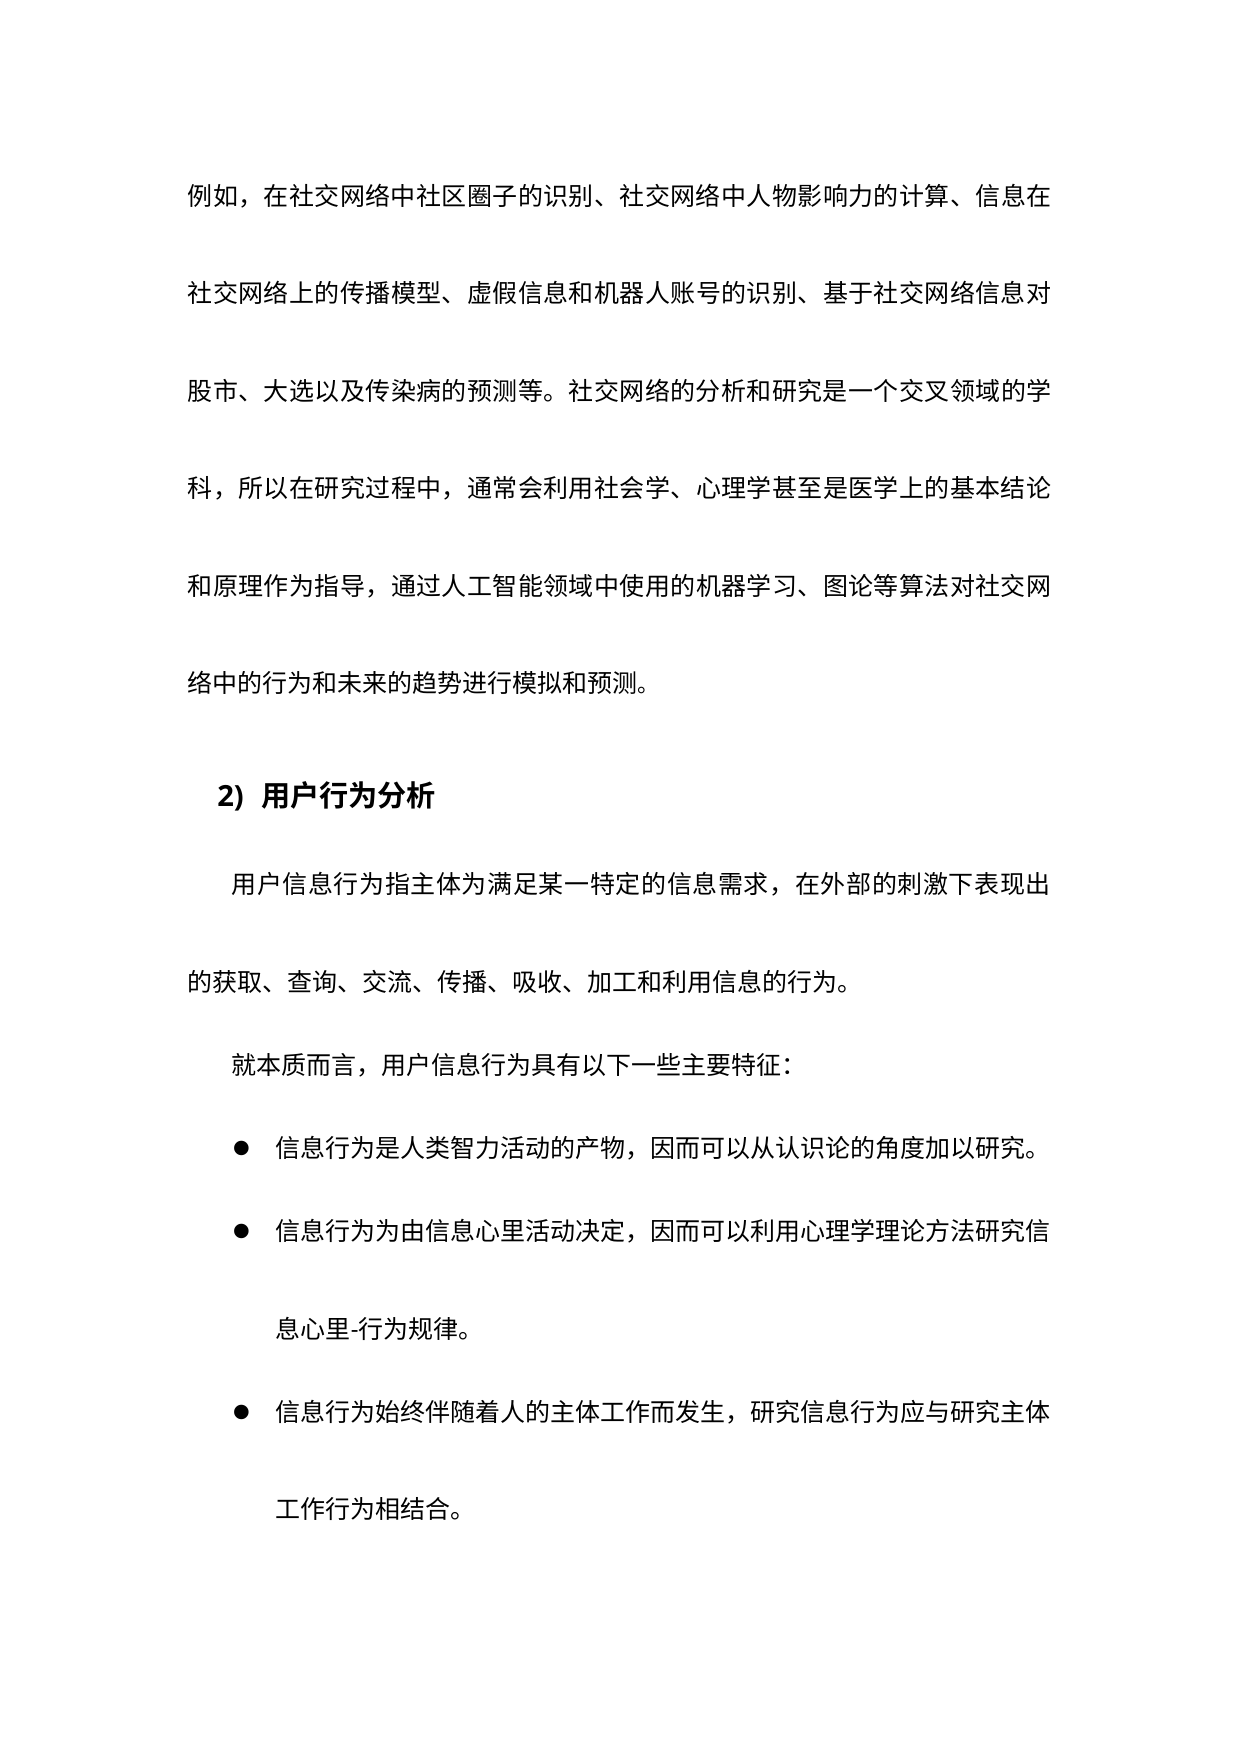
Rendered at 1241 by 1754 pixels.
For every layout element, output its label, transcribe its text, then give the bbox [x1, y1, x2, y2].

text 就本质而言，用户信息行为具有以下一些主要特征： [187, 1031, 1053, 1096]
list 信息行为为由信息心里活动决定，因而可以利用心理学理论方法研究信息心里-行为规律。 [232, 1197, 1053, 1360]
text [187, 162, 1053, 714]
list 信息行为是人类智力活动的产物，因而可以从认识论的角度加以研究。 [232, 1114, 1053, 1179]
list 信息行为始终伴随着人的主体工作而发生，研究信息行为应与研究主体工作行为相结合。 [232, 1378, 1053, 1540]
text 用户信息行为指主体为满足某一特定的信息需求，在外部的刺激下表现出的获取、查询、交流、传播、吸收、加工和利用信息的行为。 [187, 850, 1053, 1013]
subtitle 用户行为分析 [217, 762, 1053, 827]
